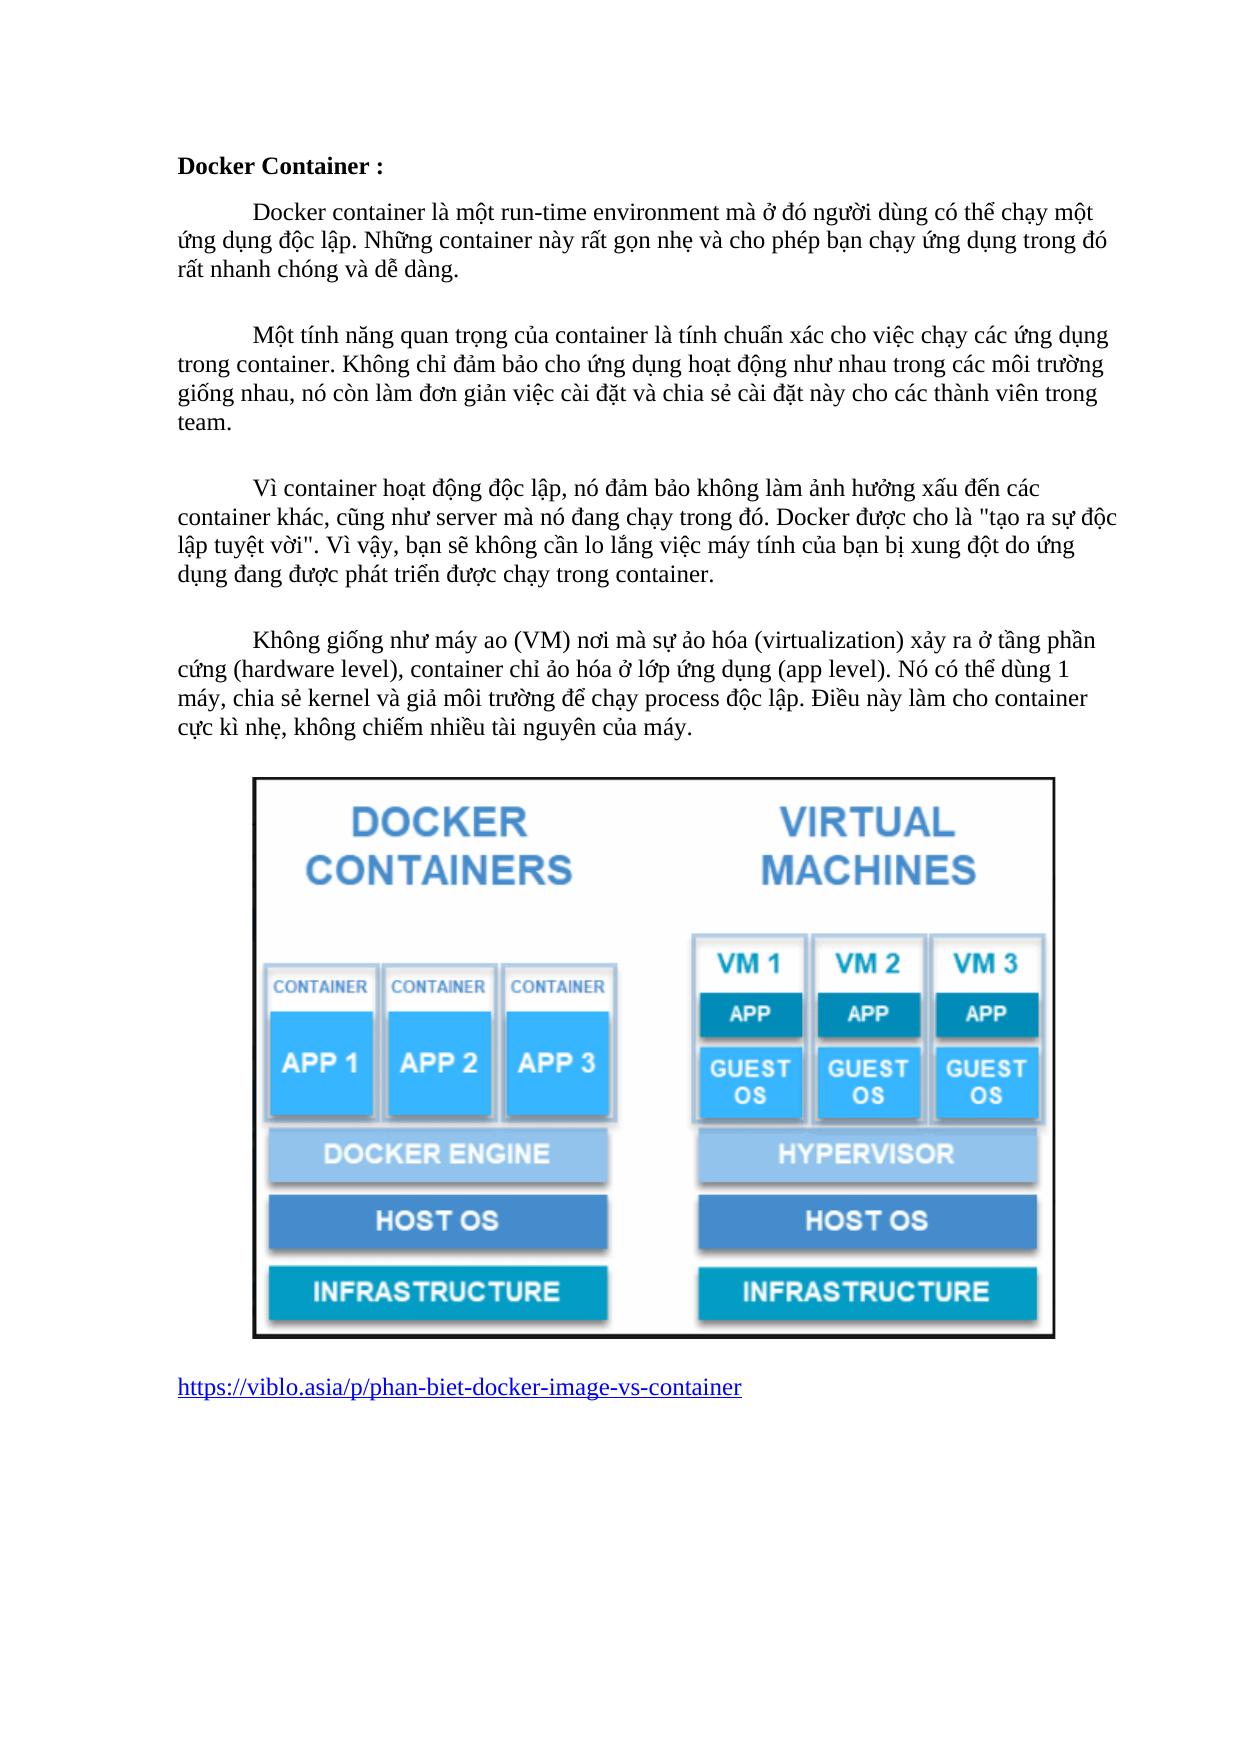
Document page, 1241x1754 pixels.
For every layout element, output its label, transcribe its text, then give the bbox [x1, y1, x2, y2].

text Docker container là một run-time environment mà ở đó người dùng có thể chạy một ứng dụng độc lập. Những container này rất gọn nhẹ và cho phép bạn chạy ứng dụng trong đó rất nhanh chóng và dễ dàng. [177, 197, 1122, 283]
text https://viblo.asia/p/phan-biet-docker-image-vs-container [177, 1372, 1122, 1401]
text Một tính năng quan trọng của container là tính chuẩn xác cho việc chạy các ứng dụng trong container. Không chỉ đảm bảo cho ứng dụng hoạt động như nhau trong các môi trường giống nhau, nó còn làm đơn giản việc cài đặt và chia sẻ cài đặt này cho các thành viên trong team. [177, 320, 1122, 435]
text Không giống như máy ao (VM) nơi mà sự ảo hóa (virtualization) xảy ra ở tầng phần cứng (hardware level), container chỉ ảo hóa ở lớp ứng dụng (app level). Nó có thể dùng 1 máy, chia sẻ kernel và giả môi trường để chạy process độc lập. Điều này làm cho container cực kì nhẹ, không chiếm nhiều tài nguyên của máy. [177, 625, 1122, 740]
picture [252, 777, 1056, 1339]
text Docker Container : [177, 151, 1122, 180]
text Vì container hoạt động độc lập, nó đảm bảo không làm ảnh hưởng xấu đến các container khác, cũng như server mà nó đang chạy trong đó. Docker được cho là "tạo ra sự độc lập tuyệt vời". Vì vậy, bạn sẽ không cần lo lắng việc máy tính của bạn bị xung đột do ứng dụng đang được phát triển được chạy trong container. [177, 473, 1122, 588]
